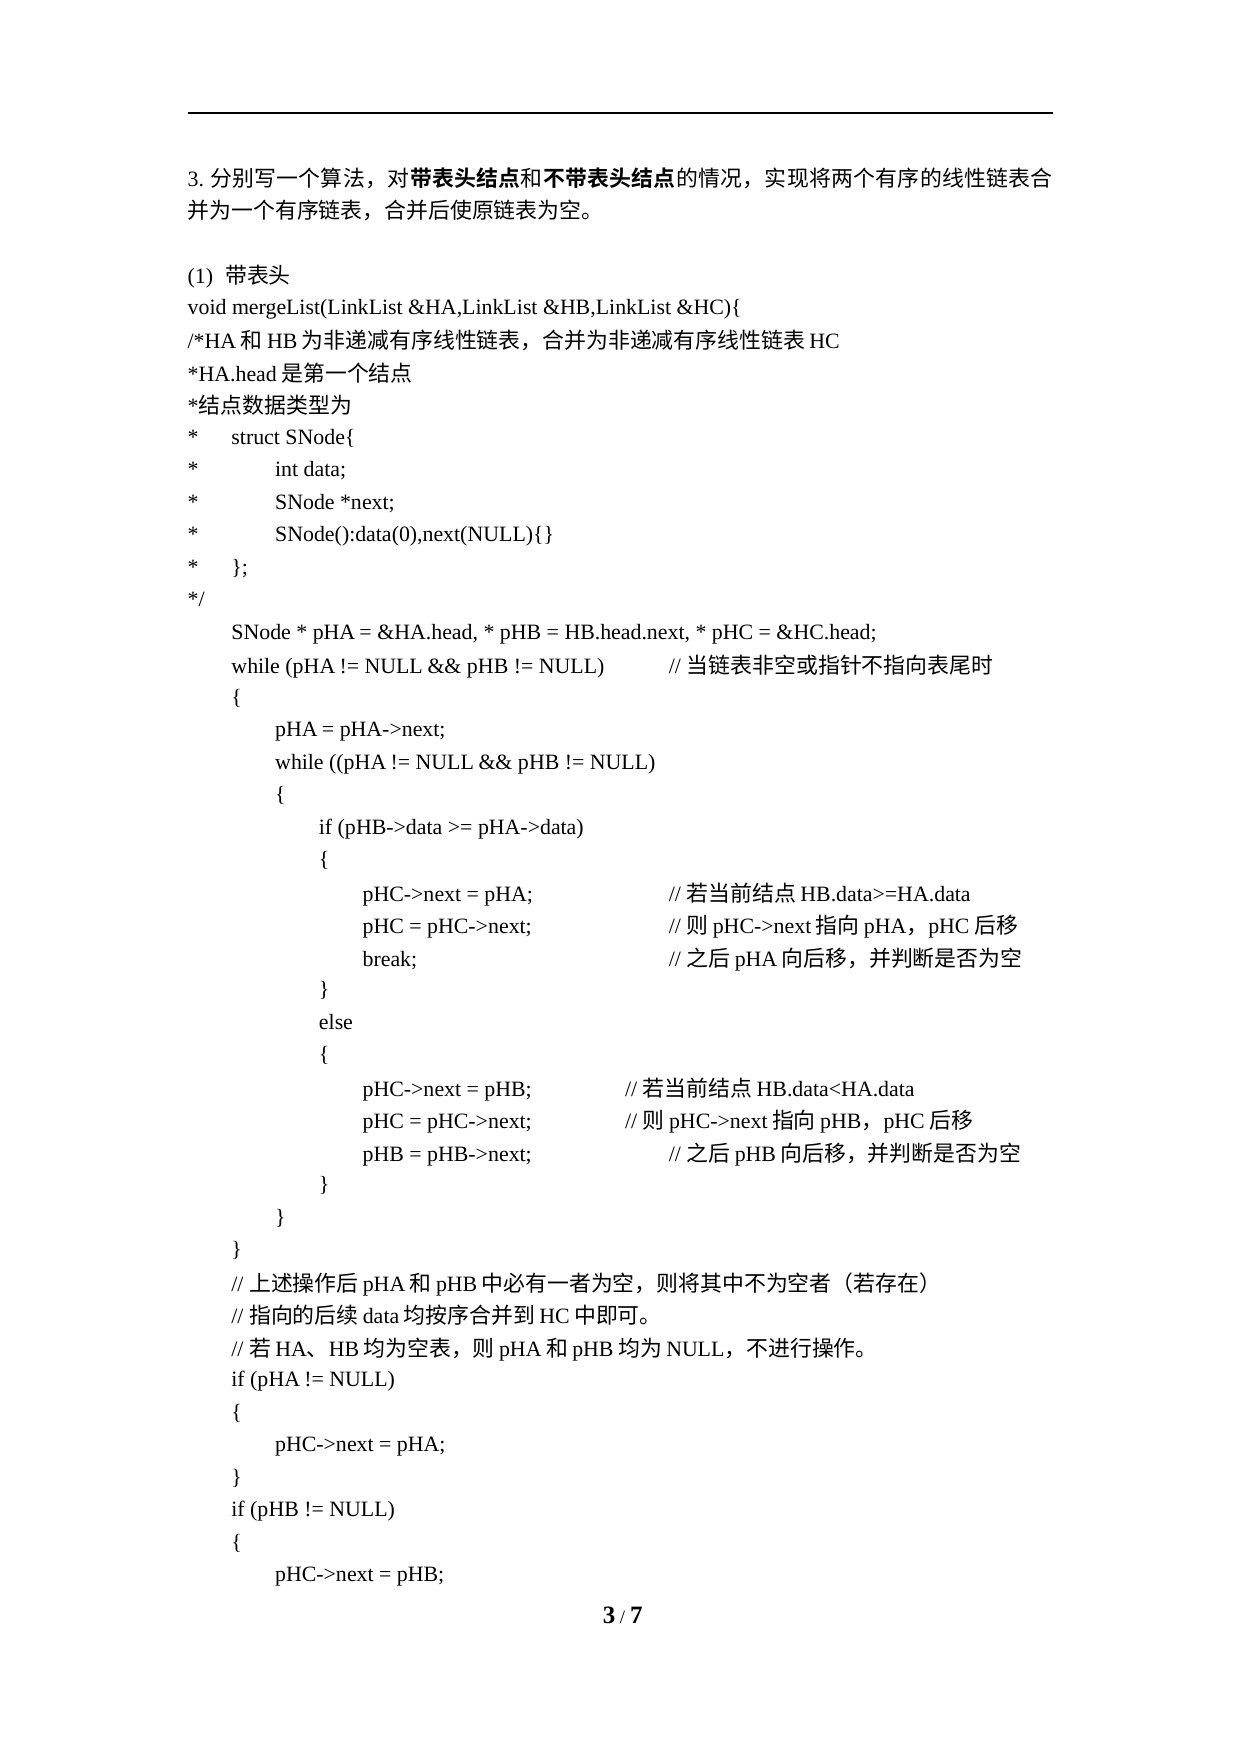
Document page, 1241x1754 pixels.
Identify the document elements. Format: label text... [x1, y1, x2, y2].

text * SNode():data(0),next(NULL){} [187, 518, 1053, 550]
text *结点数据类型为 [187, 388, 1053, 420]
text pHC->next = pHB; // 若当前结点HB.data<HA.data [187, 1070, 1053, 1103]
text * SNode *next; [187, 485, 1053, 518]
text 3. 分别写一个算法，对带表头结点和不带表头结点的情况，实现将两个有序的线性链表合并为一个有序链表，合并后使原链表为空。 [187, 160, 1053, 225]
list 带表头 [187, 258, 1053, 290]
text pHC = pHC->next; // 则pHC->next指向pHA，pHC后移 [187, 908, 1053, 940]
text { [187, 778, 1053, 810]
text { [187, 1395, 1053, 1428]
text void mergeList(LinkList &HA,LinkList &HB,LinkList &HC){ [187, 290, 1053, 323]
text } [187, 973, 1053, 1005]
text pHC->next = pHB; [187, 1558, 1053, 1590]
text pHC->next = pHA; // 若当前结点HB.data>=HA.data [187, 875, 1053, 908]
text break; // 之后pHA向后移，并判断是否为空 [187, 940, 1053, 973]
text } [187, 1168, 1053, 1200]
text */ [187, 583, 1053, 615]
text } [187, 1233, 1053, 1265]
text { [187, 680, 1053, 713]
text *HA.head是第一个结点 [187, 355, 1053, 388]
text SNode * pHA = &HA.head, * pHB = HB.head.next, * pHC = &HC.head; [187, 615, 1053, 648]
text pHC = pHC->next; // 则pHC->next指向pHB，pHC后移 [187, 1103, 1053, 1135]
text /*HA和HB为非递减有序线性链表，合并为非递减有序线性链表HC [187, 323, 1053, 355]
text { [187, 843, 1053, 875]
text * struct SNode{ [187, 420, 1053, 453]
text if (pHB->data >= pHA->data) [187, 810, 1053, 843]
text if (pHA != NULL) [187, 1363, 1053, 1395]
text // 若HA、HB均为空表，则pHA和pHB均为NULL，不进行操作。 [231, 1330, 1053, 1363]
text pHC->next = pHA; [187, 1428, 1053, 1460]
text pHA = pHA->next; [231, 713, 1053, 745]
text if (pHB != NULL) [187, 1493, 1053, 1525]
text else [187, 1005, 1053, 1038]
text // 上述操作后pHA和pHB中必有一者为空，则将其中不为空者（若存在） [187, 1265, 1053, 1298]
text while ((pHA != NULL && pHB != NULL) [187, 745, 1053, 778]
text while (pHA != NULL && pHB != NULL) // 当链表非空或指针不指向表尾时 [187, 648, 1053, 680]
text // 指向的后续data均按序合并到HC中即可。 [231, 1298, 1053, 1330]
text * int data; [187, 453, 1053, 485]
text pHB = pHB->next; // 之后pHB向后移，并判断是否为空 [319, 1135, 1053, 1168]
text { [187, 1038, 1053, 1070]
text } [187, 1200, 1053, 1233]
text } [187, 1460, 1053, 1493]
text { [187, 1525, 1053, 1558]
text * }; [187, 550, 1053, 583]
